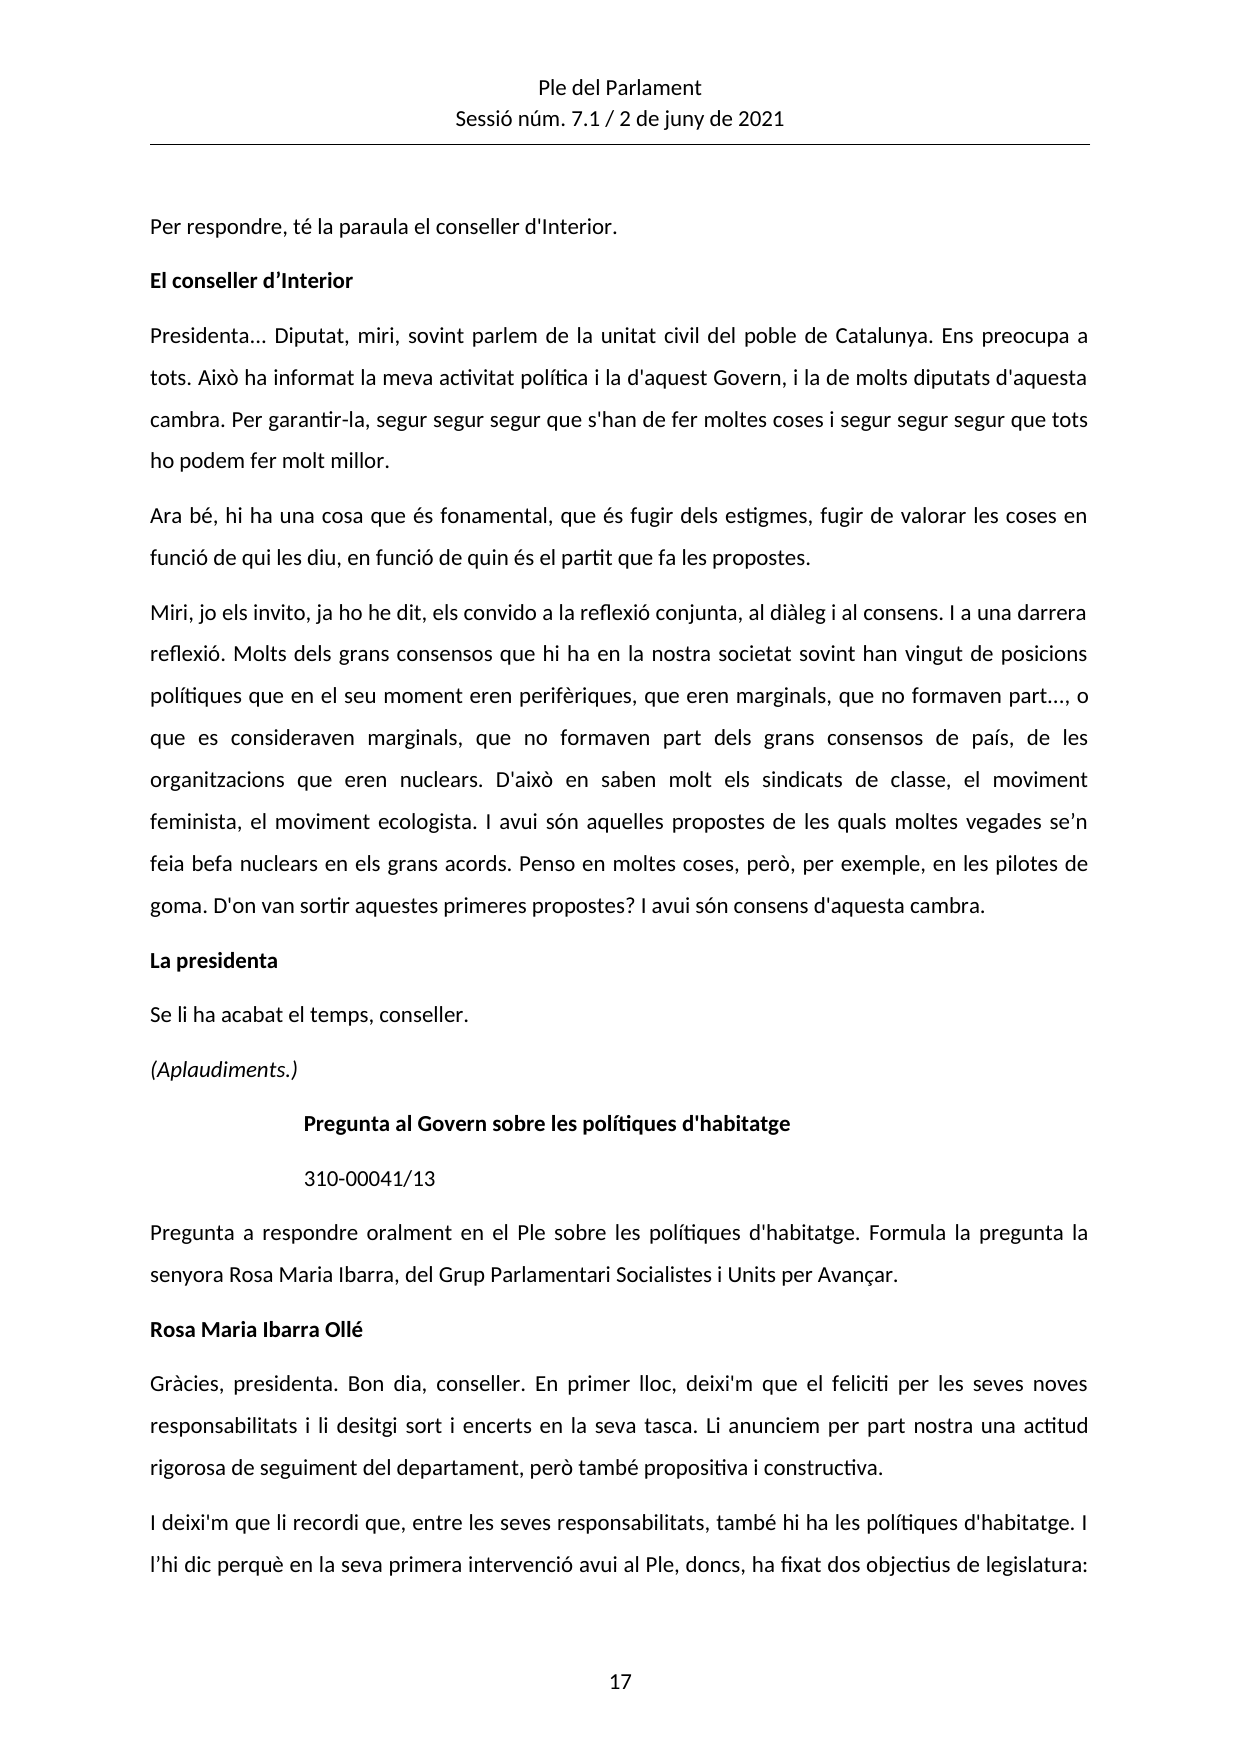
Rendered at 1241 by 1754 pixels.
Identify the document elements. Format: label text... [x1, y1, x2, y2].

text Miri, jo els invito, ja ho he dit, els convido a la reflexió conjunta, al diàleg i al consens. I a una darrera reflexió. Molts dels grans consensos que hi ha en la nostra societat sovint han vingut de posicions polítiques que en el seu moment eren perifèriques, que eren marginals, que no formaven part..., o que es consideraven marginals, que no formaven part dels grans consensos de país, de les organitzacions que eren nuclears. D'això en saben molt els sindicats de classe, el moviment feminista, el moviment ecologista. I avui són aquelles propostes de les quals moltes vegades se’n feia befa nuclears en els grans acords. Penso en moltes coses, però, per exemple, en les pilotes de goma. D'on van sortir aquestes primeres propostes? I avui són consens d'aquesta cambra. [150, 598, 1090, 919]
text La presidenta [150, 946, 1090, 974]
text (Aplaudiments.) [150, 1055, 1090, 1083]
text Pregunta al Govern sobre les polítiques d'habitatge [303, 1109, 1090, 1137]
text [150, 1508, 1090, 1578]
text Per respondre, té la paraula el conseller d'Interior. [150, 212, 1090, 240]
text Pregunta a respondre oralment en el Ple sobre les polítiques d'habitatge. Formula la pregunta la senyora Rosa Maria Ibarra, del Grup Parlamentari Socialistes i Units per Avançar. [150, 1218, 1090, 1288]
text Rosa Maria Ibarra Ollé [150, 1315, 1090, 1343]
text Gràcies, presidenta. Bon dia, conseller. En primer lloc, deixi'm que el feliciti per les seves noves responsabilitats i li desitgi sort i encerts en la seva tasca. Li anunciem per part nostra una actitud rigorosa de seguiment del departament, però també propositiva i constructiva. [150, 1369, 1090, 1481]
text El conseller d’Interior [150, 266, 1090, 294]
text Ara bé, hi ha una cosa que és fonamental, que és fugir dels estigmes, fugir de valorar les coses en funció de qui les diu, en funció de quin és el partit que fa les propostes. [150, 501, 1090, 571]
text 310-00041/13 [303, 1164, 1090, 1192]
text Presidenta... Diputat, miri, sovint parlem de la unitat civil del poble de Catalunya. Ens preocupa a tots. Això ha informat la meva activitat política i la d'aquest Govern, i la de molts diputats d'aquesta cambra. Per garantir-la, segur segur segur que s'han de fer moltes coses i segur segur segur que tots ho podem fer molt millor. [150, 321, 1090, 475]
text Se li ha acabat el temps, conseller. [150, 1000, 1090, 1028]
